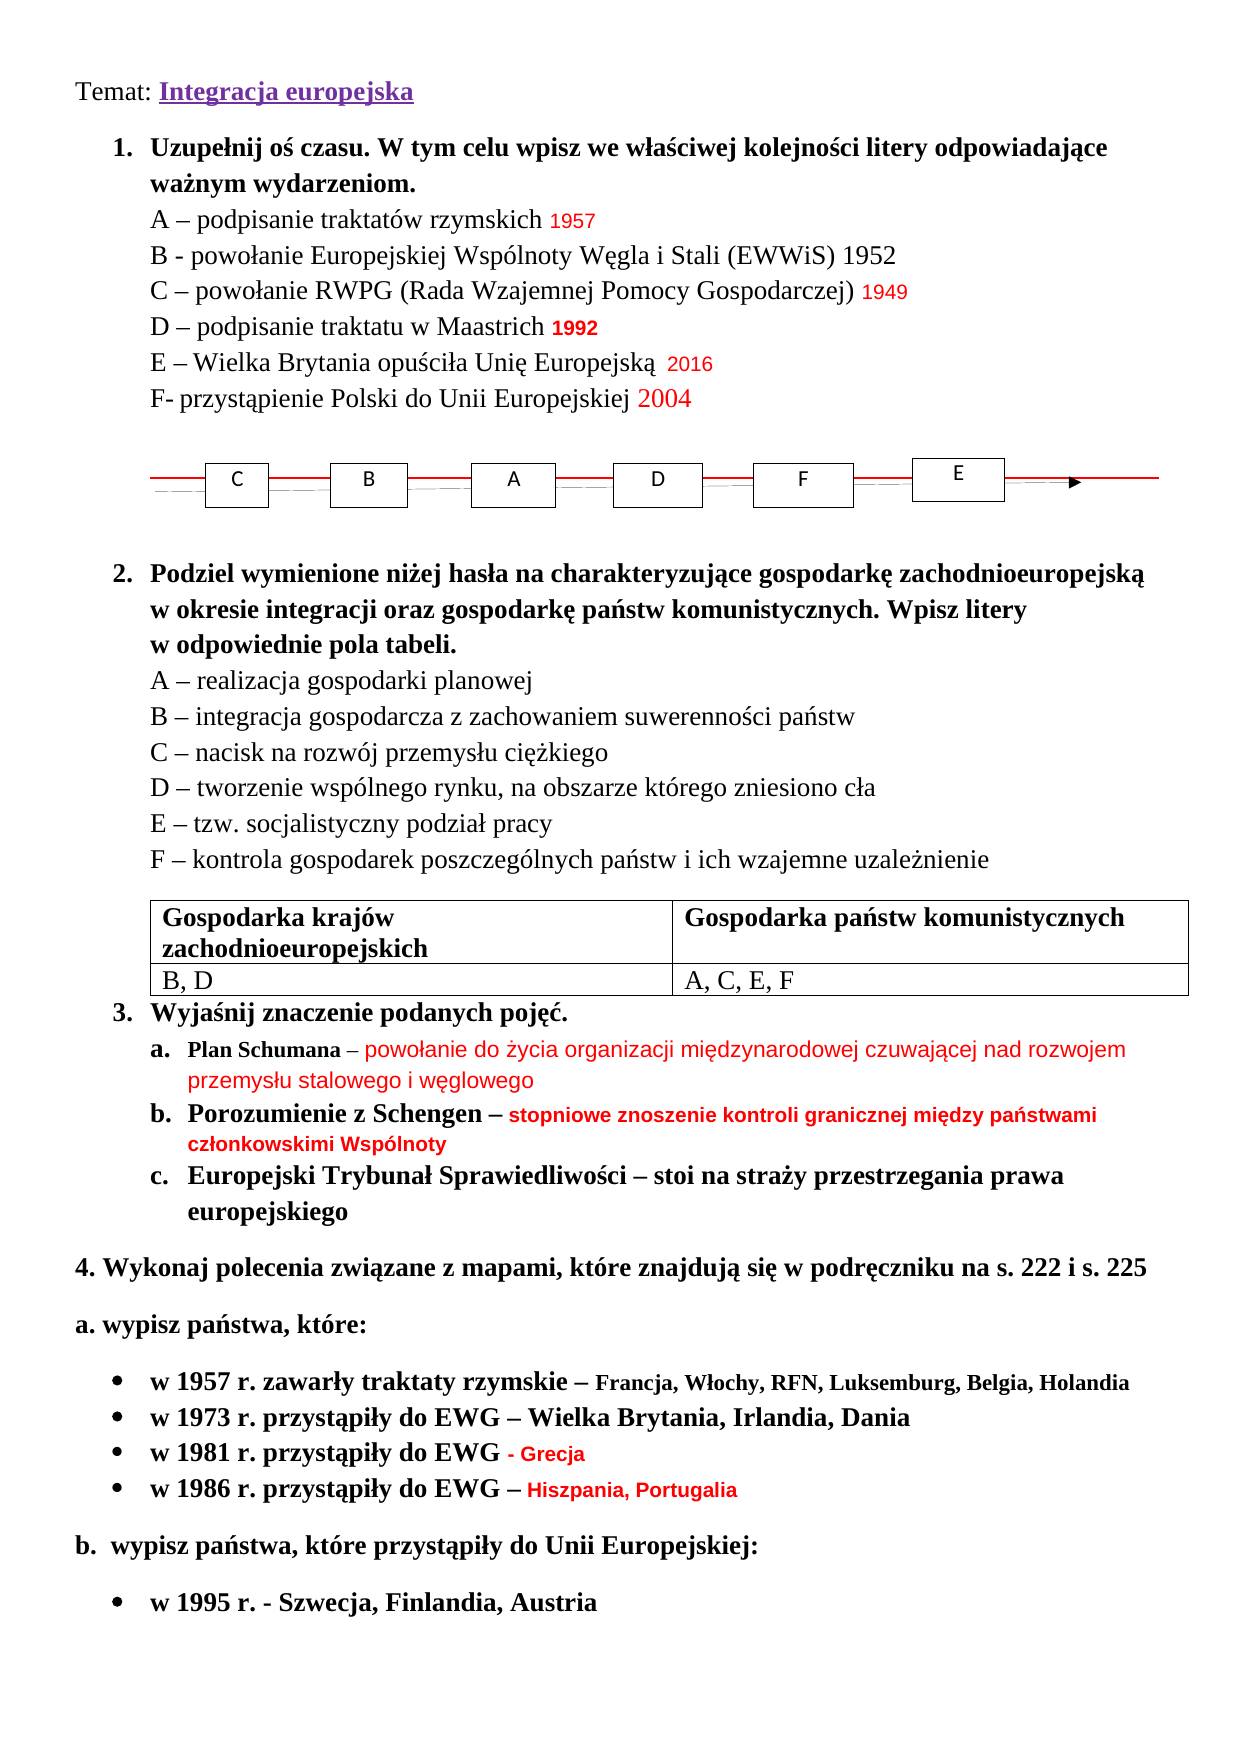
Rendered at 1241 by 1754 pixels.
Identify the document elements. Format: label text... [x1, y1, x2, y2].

list D – podpisanie traktatu w Maastrich 1992 [150, 310, 1165, 341]
list Wyjaśnij znaczenie podanych pojęć. [112, 996, 1165, 1027]
list C – powołanie RWPG (Rada Wzajemnej Pomocy Gospodarczej) 1949 [150, 274, 1165, 306]
text Temat: Integracja europejska [75, 75, 1165, 106]
table_cell B, D [151, 964, 672, 995]
list A – podpisanie traktatów rzymskich 1957 [150, 203, 1165, 234]
list E – tzw. socjalistyczny podział pracy [150, 807, 1165, 838]
list Porozumienie z Schengen – stopniowe znoszenie kontroli granicznej między państwami członkowskimi Wspólnoty [150, 1097, 1165, 1156]
list B - powołanie Europejskiej Wspólnoty Węgla i Stali (EWWiS) 1952 [150, 239, 1165, 270]
list C – nacisk na rozwój przemysłu ciężkiego [150, 736, 1165, 767]
list w 1981 r. przystąpiły do EWG - Grecja [112, 1437, 1165, 1468]
text b. wypisz państwa, które przystąpiły do Unii Europejskiej: [75, 1529, 1165, 1560]
list Uzupełnij oś czasu. W tym celu wpisz we właściwej kolejności litery odpowiadające ważnym wydarzeniom. [112, 132, 1165, 198]
list F – kontrola gospodarek poszczególnych państw i ich wzajemne uzależnienie [150, 843, 1165, 874]
list D – tworzenie wspólnego rynku, na obszarze którego zniesiono cła [150, 772, 1165, 803]
list w 1973 r. przystąpiły do EWG – Wielka Brytania, Irlandia, Dania [112, 1401, 1165, 1432]
list F- przystąpienie Polski do Unii Europejskiej 2004 [150, 382, 1165, 413]
list A – realizacja gospodarki planowej [150, 664, 1165, 696]
text 4. Wykonaj polecenia związane z mapami, które znajdują się w podręczniku na s. 222 i s. 225 [75, 1252, 1165, 1283]
table_header Gospodarka krajów zachodnioeuropejskich [151, 901, 672, 963]
list w 1995 r. - Szwecja, Finlandia, Austria [112, 1586, 1165, 1617]
list Europejski Trybunał Sprawiedliwości – stoi na straży przestrzegania prawa europejskiego [150, 1159, 1165, 1226]
table_header Gospodarka państw komunistycznych [673, 901, 1188, 963]
text a. wypisz państwa, które: [75, 1308, 1165, 1339]
list E – Wielka Brytania opuściła Unię Europejską 2016 [150, 346, 1165, 377]
list w 1957 r. zawarły traktaty rzymskie – Francja, Włochy, RFN, Luksemburg, Belgia, Holandia [112, 1365, 1165, 1396]
list w 1986 r. przystąpiły do EWG – Hiszpania, Portugalia [112, 1472, 1165, 1504]
list B – integracja gospodarcza z zachowaniem suwerenności państw [150, 700, 1165, 731]
table_cell A, C, E, F [673, 964, 1188, 995]
list Podziel wymienione niżej hasła na charakteryzujące gospodarkę zachodnioeuropejską w okresie integracji oraz gospodarkę państw komunistycznych. Wpisz litery w odpowiednie pola tabeli. [112, 557, 1165, 660]
list Plan Schumana – powołanie do życia organizacji międzynarodowej czuwającej nad rozwojem przemysłu stalowego i węglowego [150, 1032, 1165, 1093]
